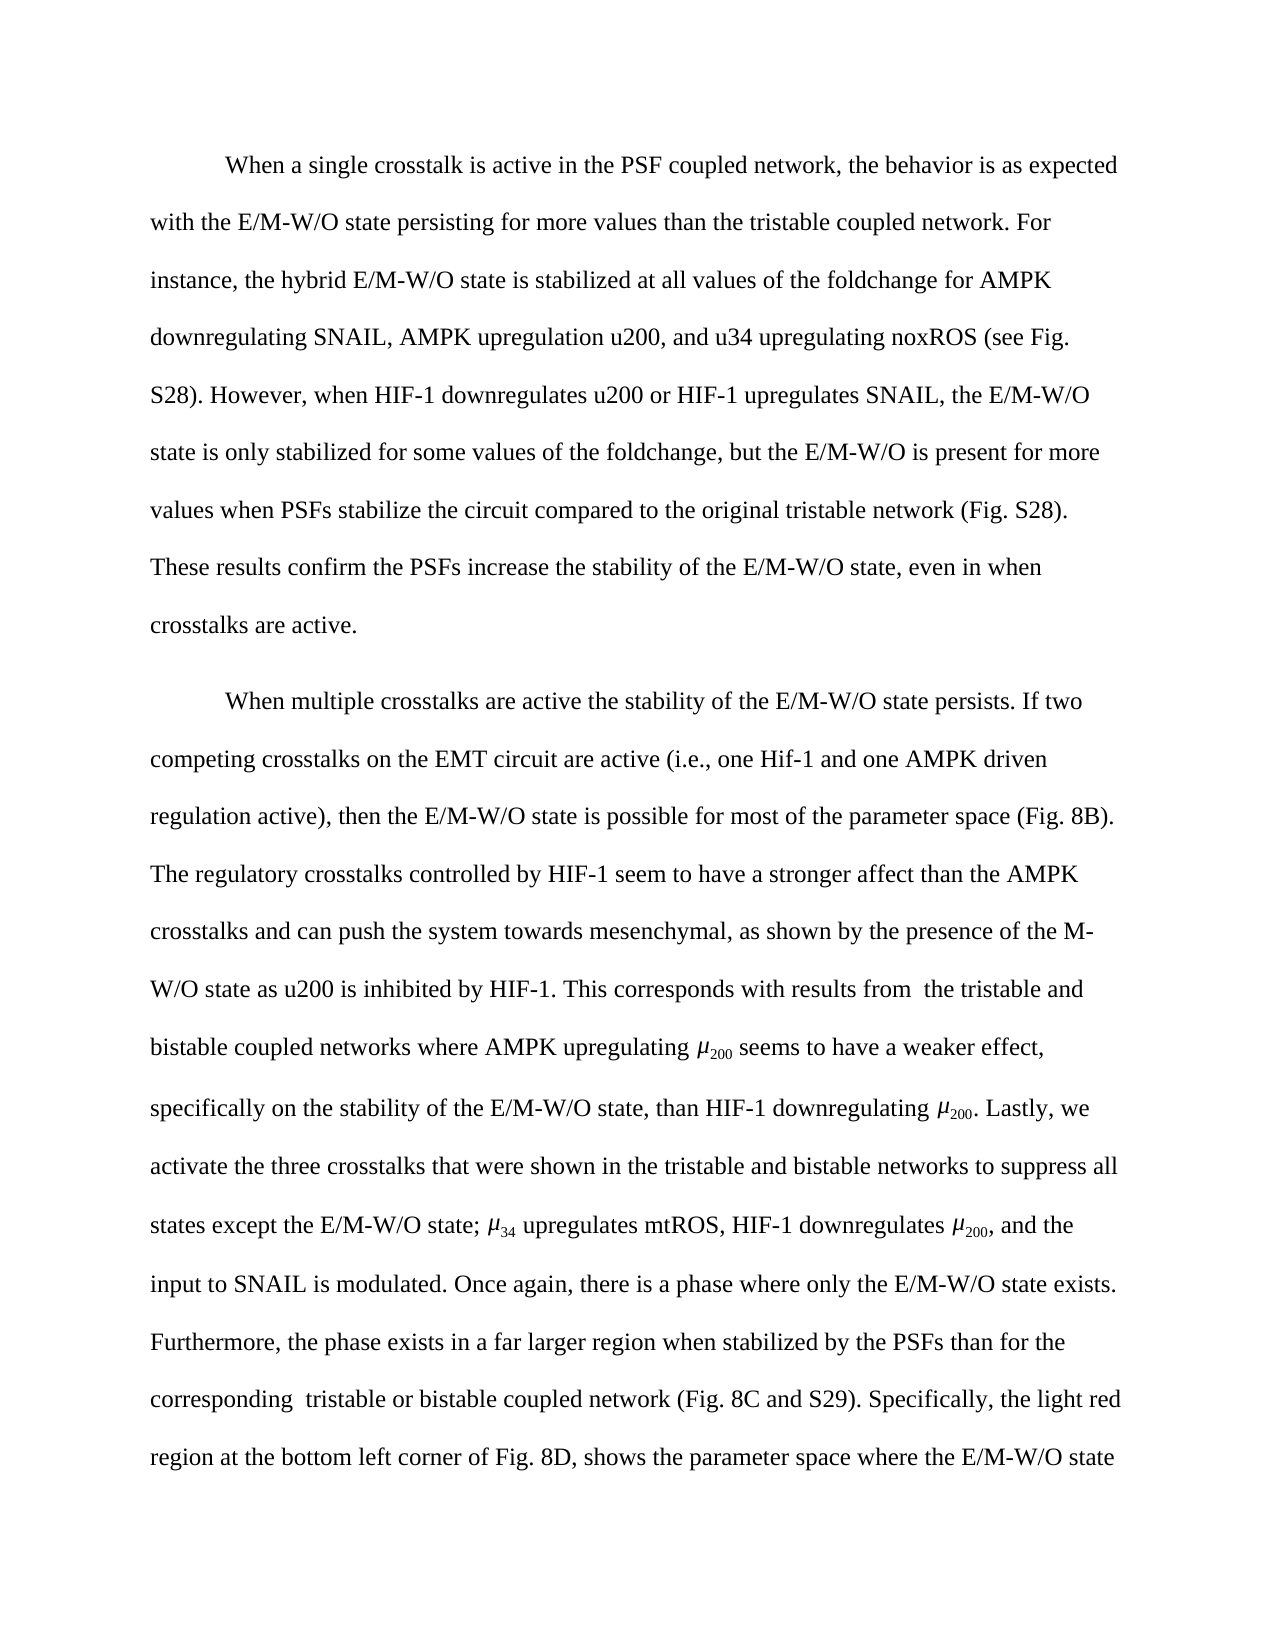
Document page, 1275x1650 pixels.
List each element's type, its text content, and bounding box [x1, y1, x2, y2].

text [150, 686, 1125, 1470]
text When a single crosstalk is active in the PSF coupled network, the behavior is as expected with the E/M-W/O state persisting for more values than the tristable coupled network. For instance, the hybrid E/M-W/O state is stabilized at all values of the foldchange for AMPK downregulating SNAIL, AMPK upregulation u200, and u34 upregulating noxROS (see Fig. S28). However, when HIF-1 downregulates u200 or HIF-1 upregulates SNAIL, the E/M-W/O state is only stabilized for some values of the foldchange, but the E/M-W/O is present for more values when PSFs stabilize the circuit compared to the original tristable network (Fig. S28). These results confirm the PSFs increase the stability of the E/M-W/O state, even in when crosstalks are active. [150, 150, 1125, 639]
